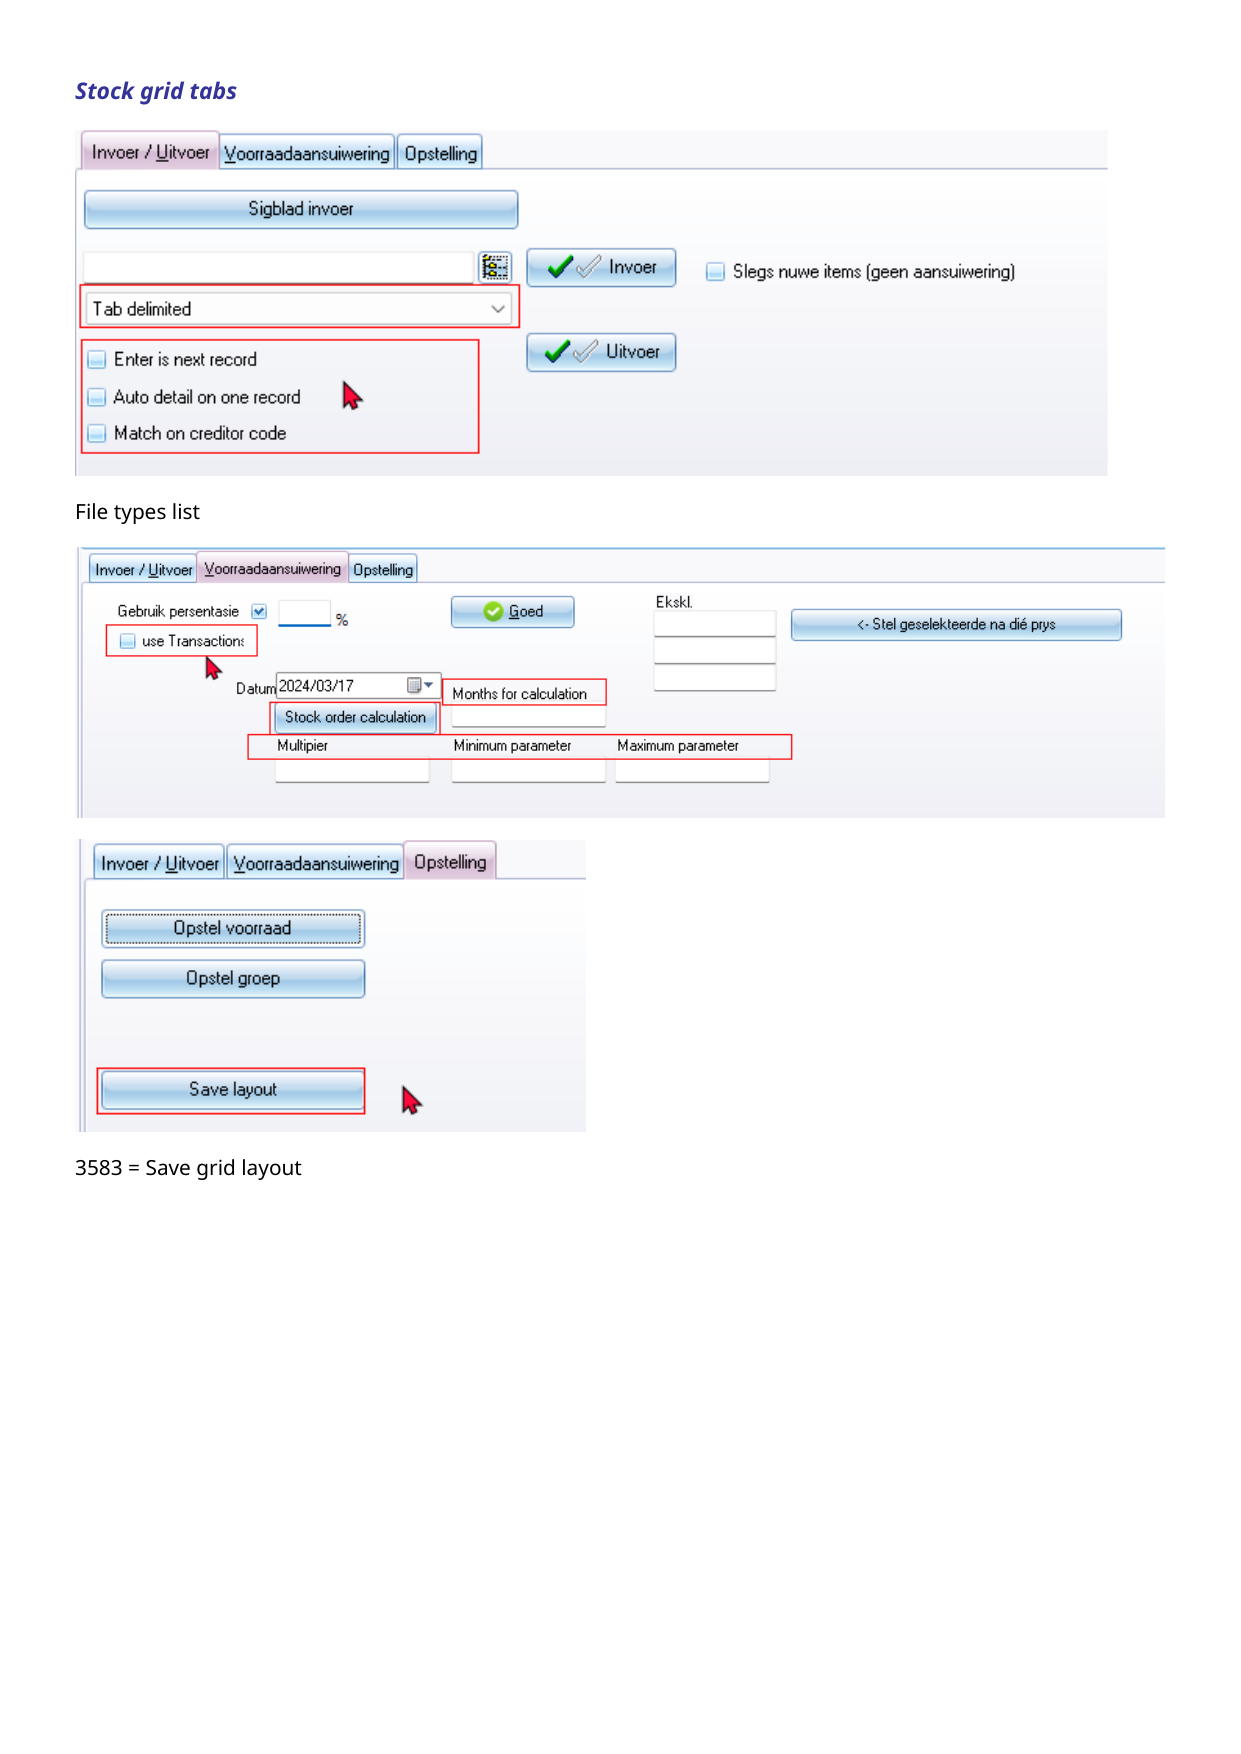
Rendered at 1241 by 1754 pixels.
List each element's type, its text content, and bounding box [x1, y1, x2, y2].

picture [75, 547, 1166, 818]
picture [75, 839, 586, 1132]
text 3583 = Save grid layout [75, 1153, 1165, 1181]
text Stock grid tabs [75, 75, 1165, 106]
picture [75, 129, 1108, 476]
text File types list [75, 497, 1165, 525]
